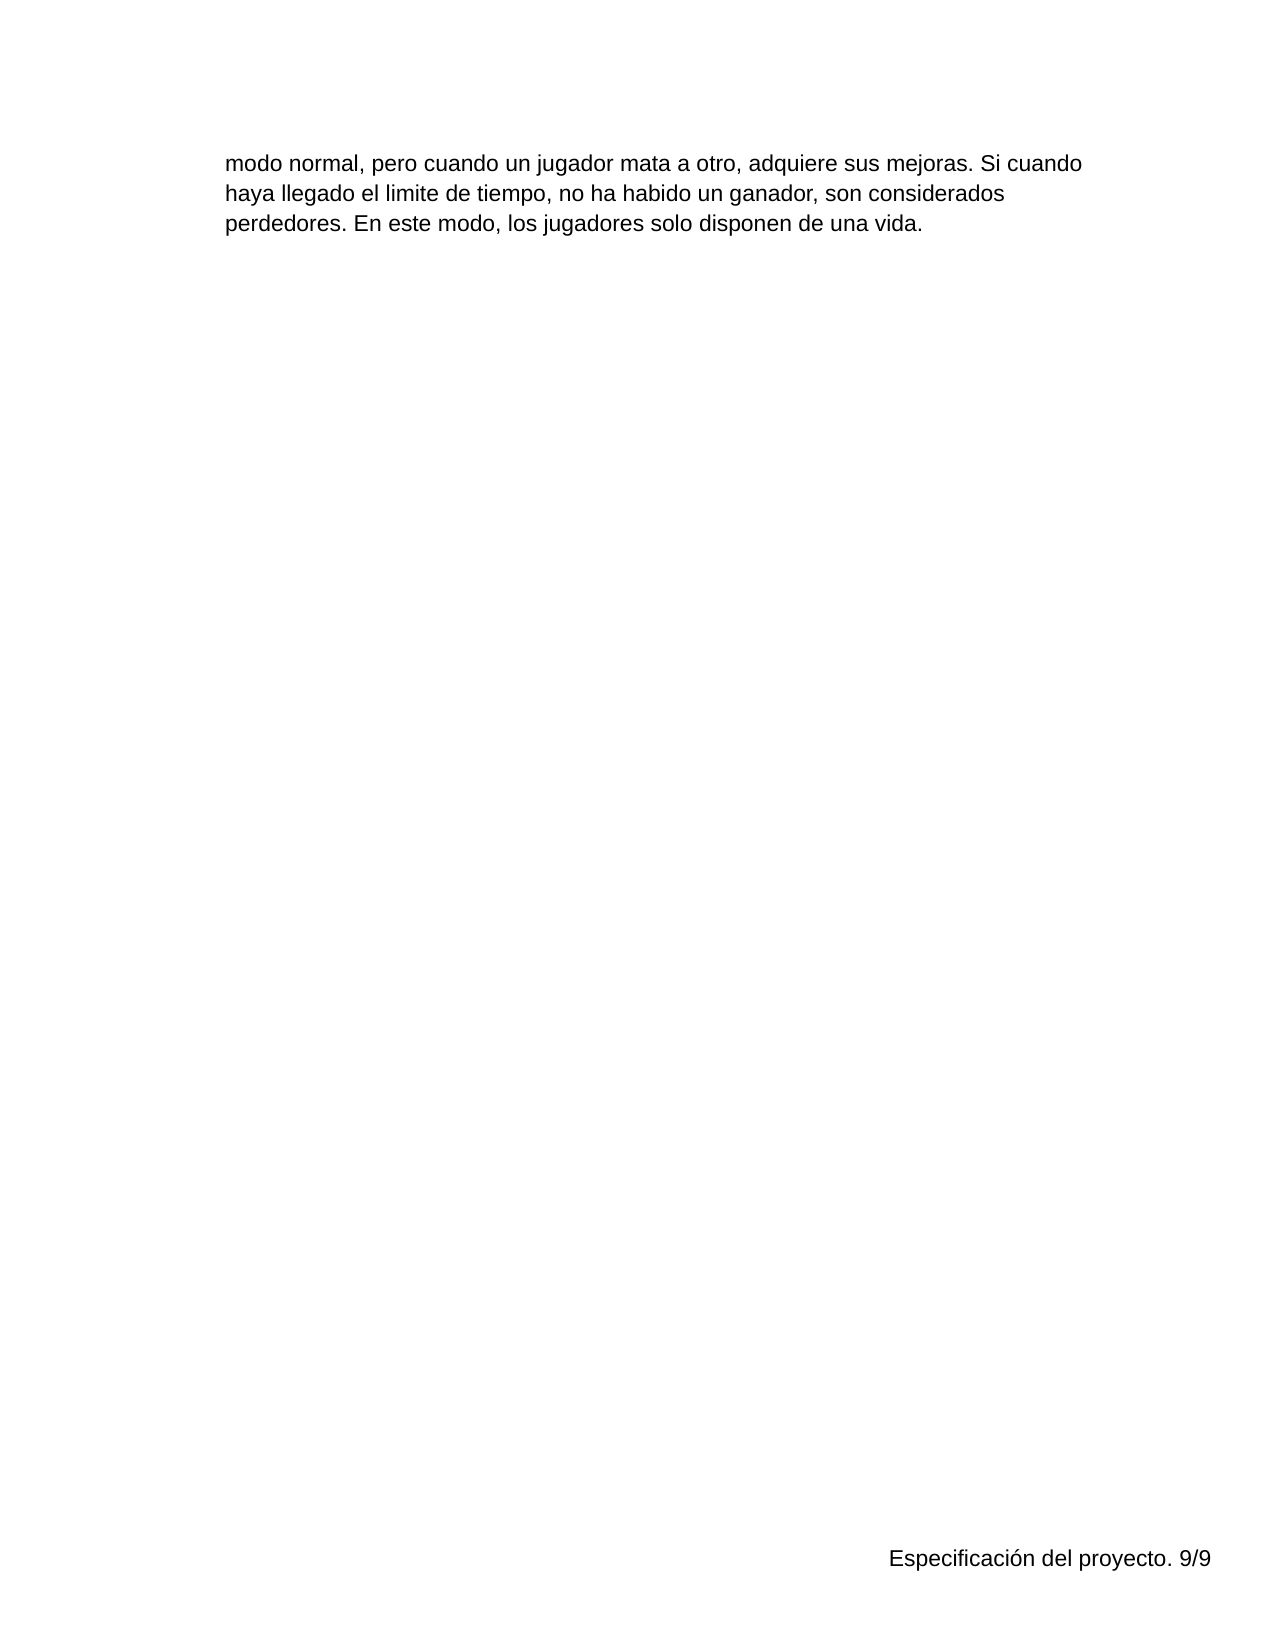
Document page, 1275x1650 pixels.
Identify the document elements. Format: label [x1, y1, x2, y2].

list [188, 150, 1125, 237]
